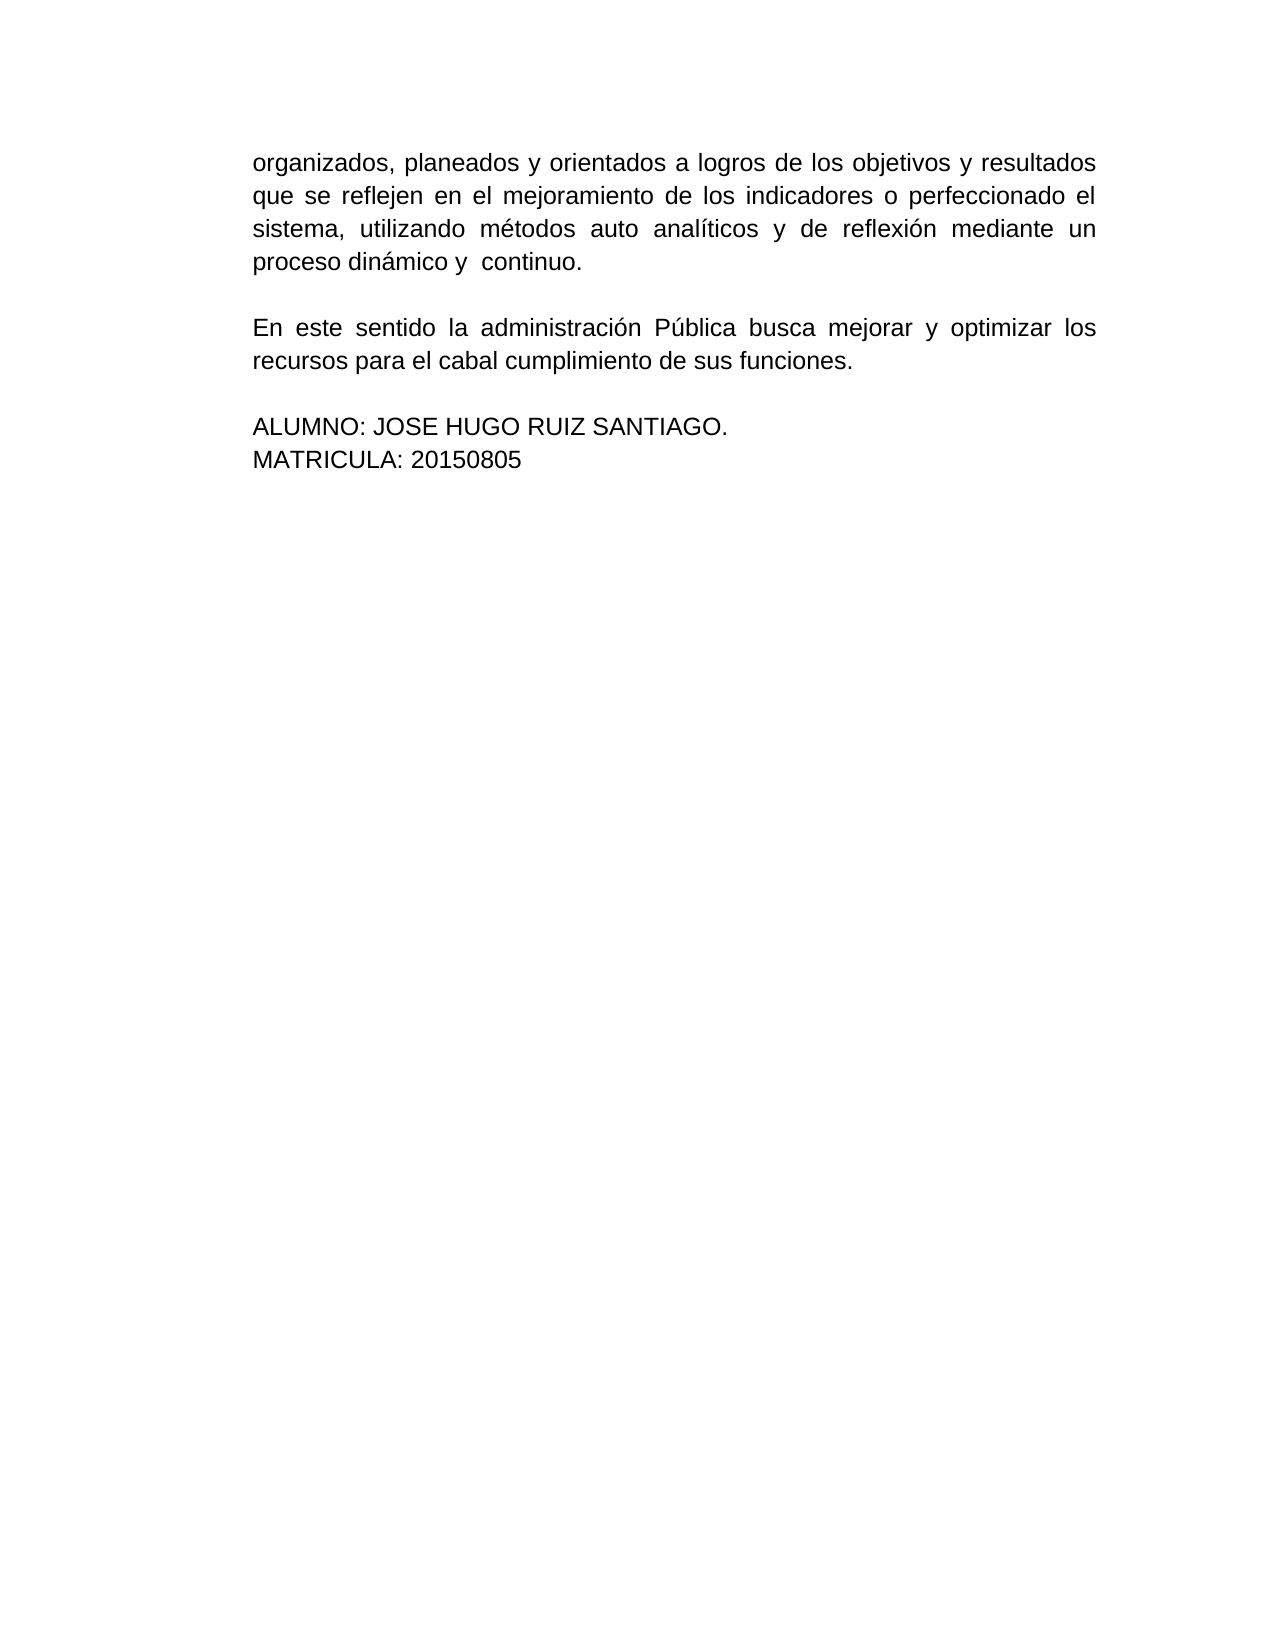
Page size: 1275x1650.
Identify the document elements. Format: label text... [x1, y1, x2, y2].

list ALUMNO: JOSE HUGO RUIZ SANTIAGO. [252, 412, 1098, 441]
list MATRICULA: 20150805 [252, 445, 1098, 473]
list En este sentido la administración Pública busca mejorar y optimizar los recursos para el cabal cumplimiento de sus funciones. [252, 313, 1098, 374]
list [252, 148, 1098, 275]
